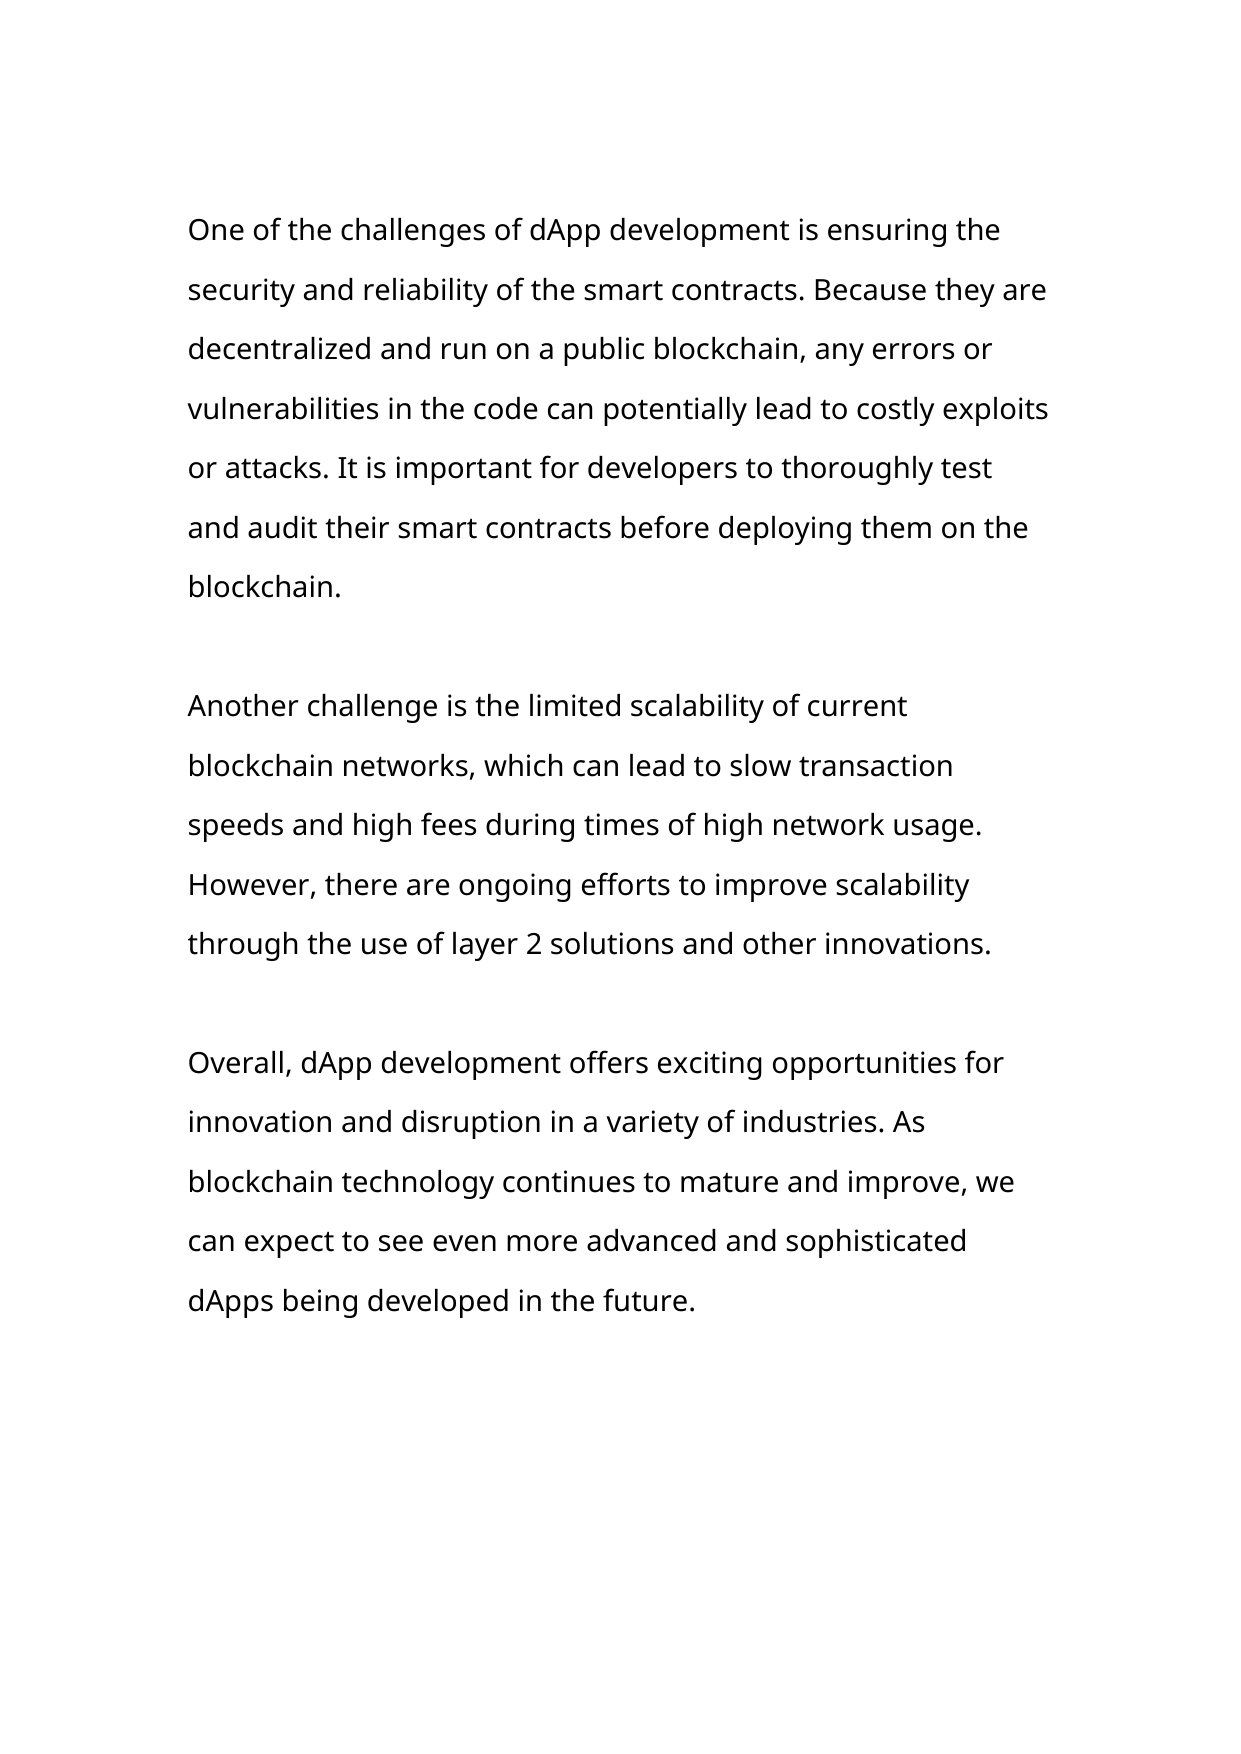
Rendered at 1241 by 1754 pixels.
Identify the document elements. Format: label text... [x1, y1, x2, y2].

text Another challenge is the limited scalability of current blockchain networks, which can lead to slow transaction speeds and high fees during times of high network usage. However, there are ongoing efforts to improve scalability through the use of layer 2 solutions and other innovations. [187, 685, 1053, 963]
text One of the challenges of dApp development is ensuring the security and reliability of the smart contracts. Because they are decentralized and run on a public blockchain, any errors or vulnerabilities in the code can potentially lead to costly exploits or attacks. It is important for developers to thoroughly test and audit their smart contracts before deploying them on the blockchain. [187, 209, 1053, 606]
text Overall, dApp development offers exciting opportunities for innovation and disruption in a variety of industries. As blockchain technology continues to mature and improve, we can expect to see even more advanced and sophisticated dApps being developed in the future. [187, 1042, 1053, 1320]
